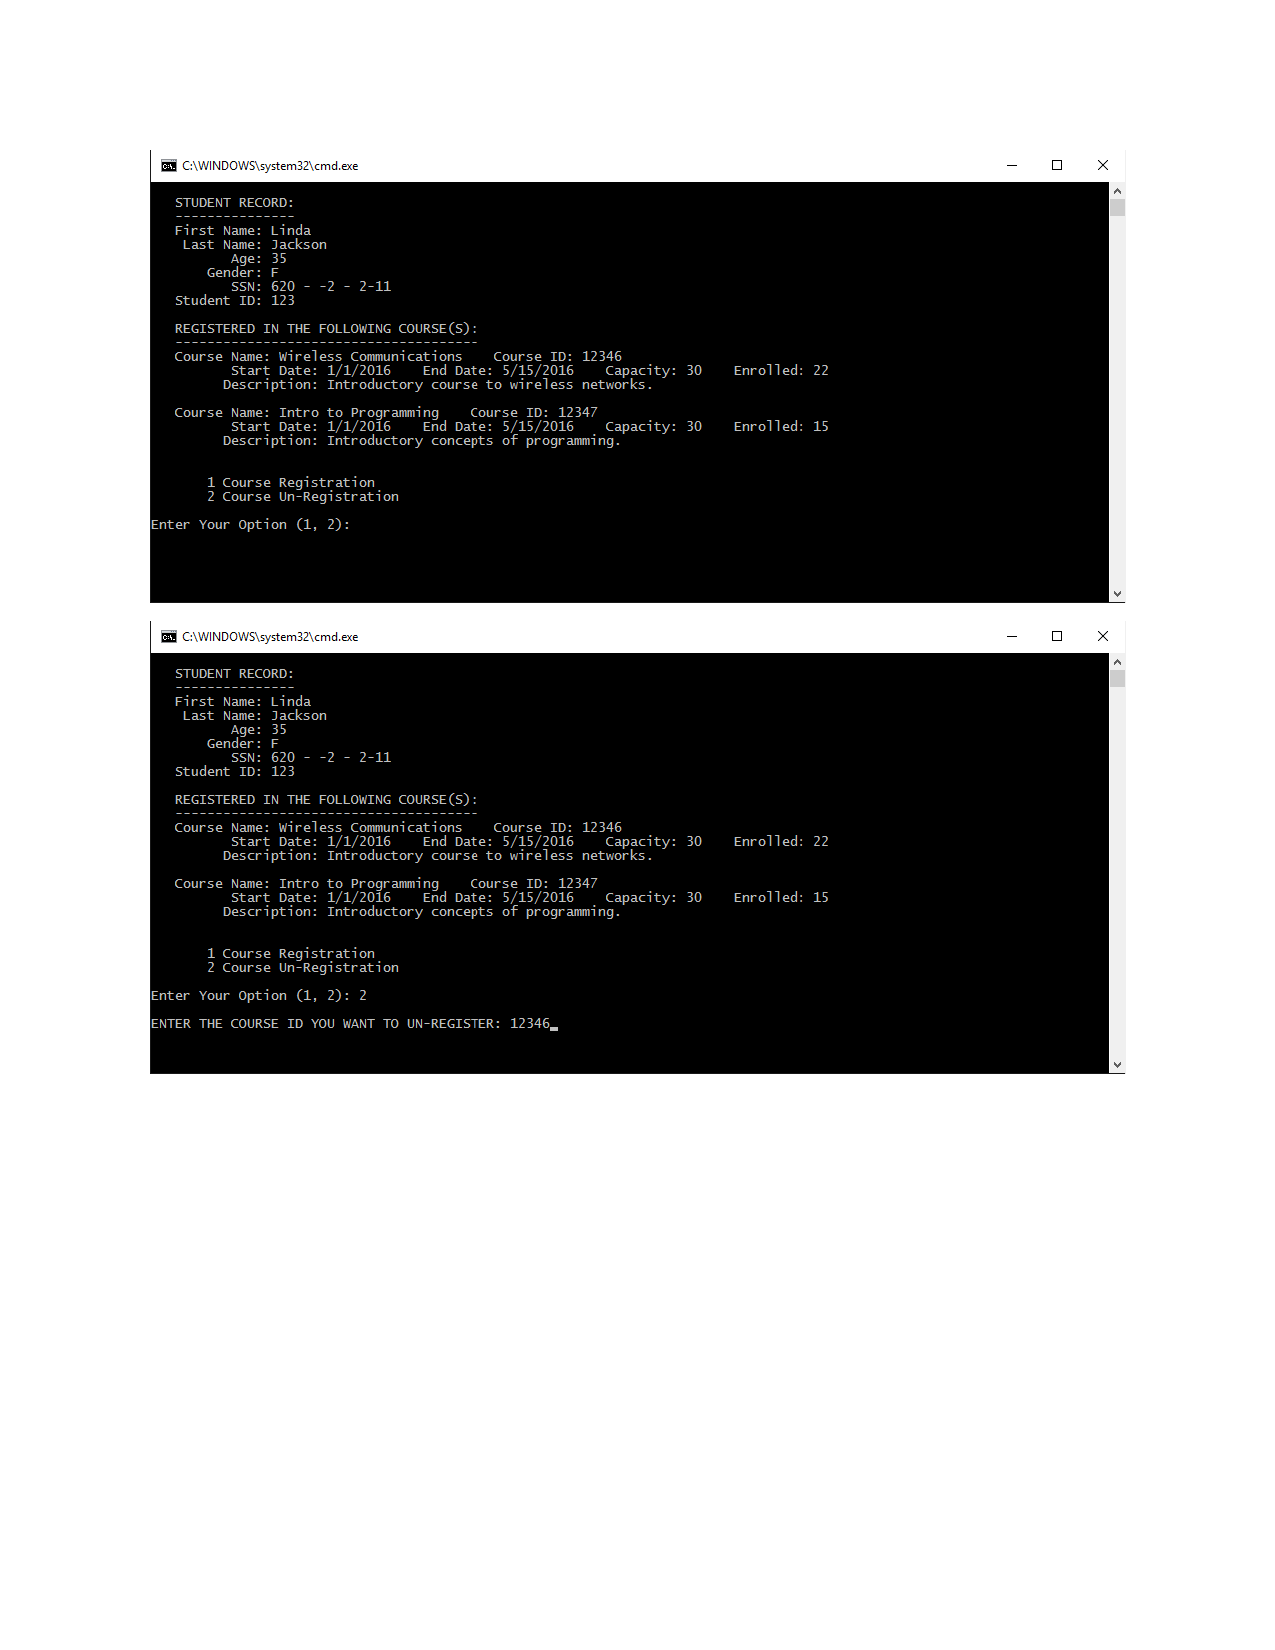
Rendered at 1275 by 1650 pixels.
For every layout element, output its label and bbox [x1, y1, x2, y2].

picture [150, 621, 1125, 1074]
picture [150, 150, 1125, 603]
